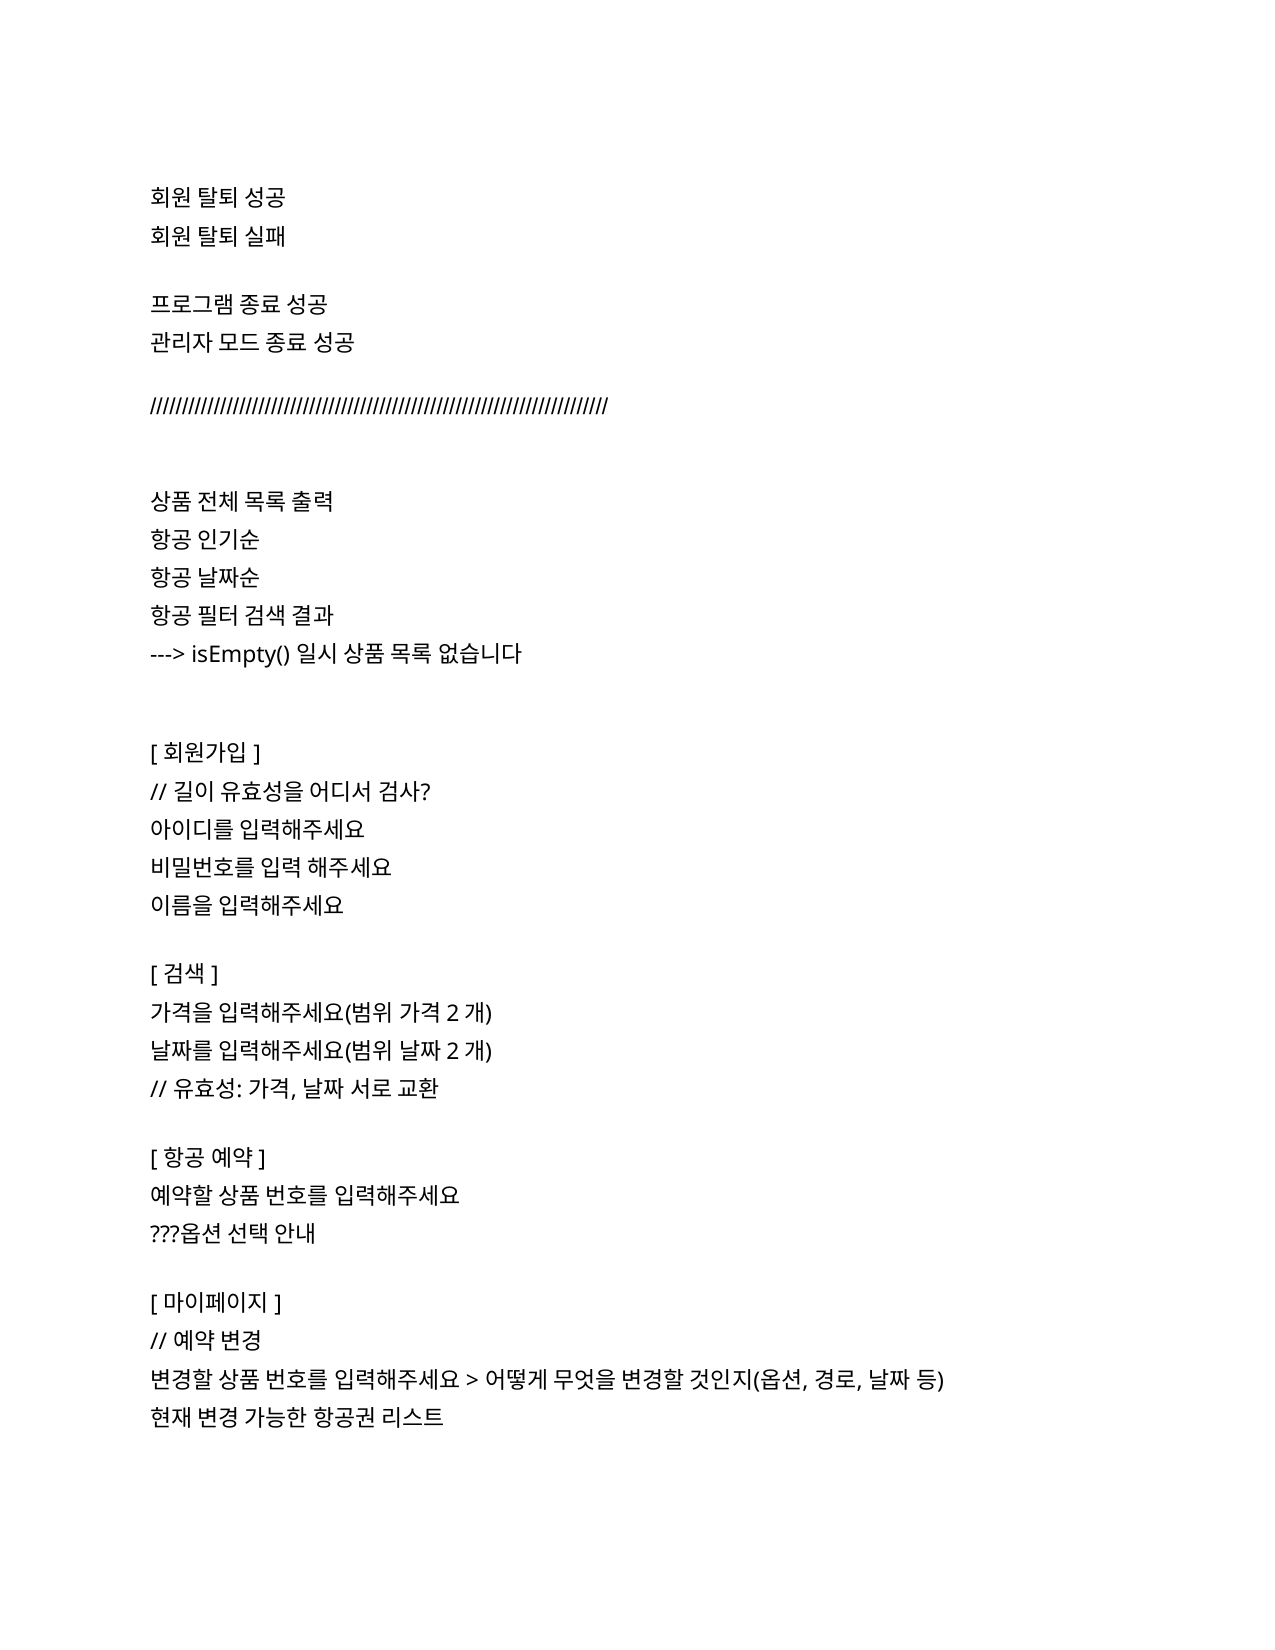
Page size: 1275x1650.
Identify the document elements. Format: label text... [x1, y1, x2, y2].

text [ 마이페이지 ] [150, 1285, 1125, 1318]
text 프로그램 종료 성공 [150, 287, 1125, 320]
text [ 검색 ] [150, 956, 1125, 989]
text 비밀번호를 입력 해주세요 [150, 850, 1125, 883]
text 변경할 상품 번호를 입력해주세요 > 어떻게 무엇을 변경할 것인지(옵션, 경로, 날짜 등) [150, 1361, 1125, 1395]
text //////////////////////////////////////////////////////////////////////// [150, 393, 1125, 419]
text [ 항공 예약 ] [150, 1140, 1125, 1173]
text 관리자 모드 종료 성공 [150, 325, 1125, 358]
text // 예약 변경 [150, 1323, 1125, 1356]
text 아이디를 입력해주세요 [150, 812, 1125, 845]
text 항공 필터 검색 결과 [150, 598, 1125, 631]
text // 유효성: 가격, 날짜 서로 교환 [150, 1071, 1125, 1104]
text 회원 탈퇴 성공 [150, 180, 1125, 213]
text 예약할 상품 번호를 입력해주세요 [150, 1178, 1125, 1211]
text 항공 인기순 [150, 522, 1125, 555]
text ---> isEmpty() 일시 상품 목록 없습니다 [150, 636, 1125, 669]
text // 길이 유효성을 어디서 검사? [150, 773, 1125, 807]
text ???옵션 선택 안내 [150, 1216, 1125, 1249]
text 이름을 입력해주세요 [150, 888, 1125, 921]
text 상품 전체 목록 출력 [150, 484, 1125, 517]
text 회원 탈퇴 실패 [150, 218, 1125, 252]
text 항공 날짜순 [150, 560, 1125, 593]
text 현재 변경 가능한 항공권 리스트 [150, 1400, 1125, 1433]
text 가격을 입력해주세요(범위 가격 2개) [150, 994, 1125, 1028]
text [ 회원가입 ] [150, 735, 1125, 768]
text 날짜를 입력해주세요(범위 날짜 2개) [150, 1033, 1125, 1066]
